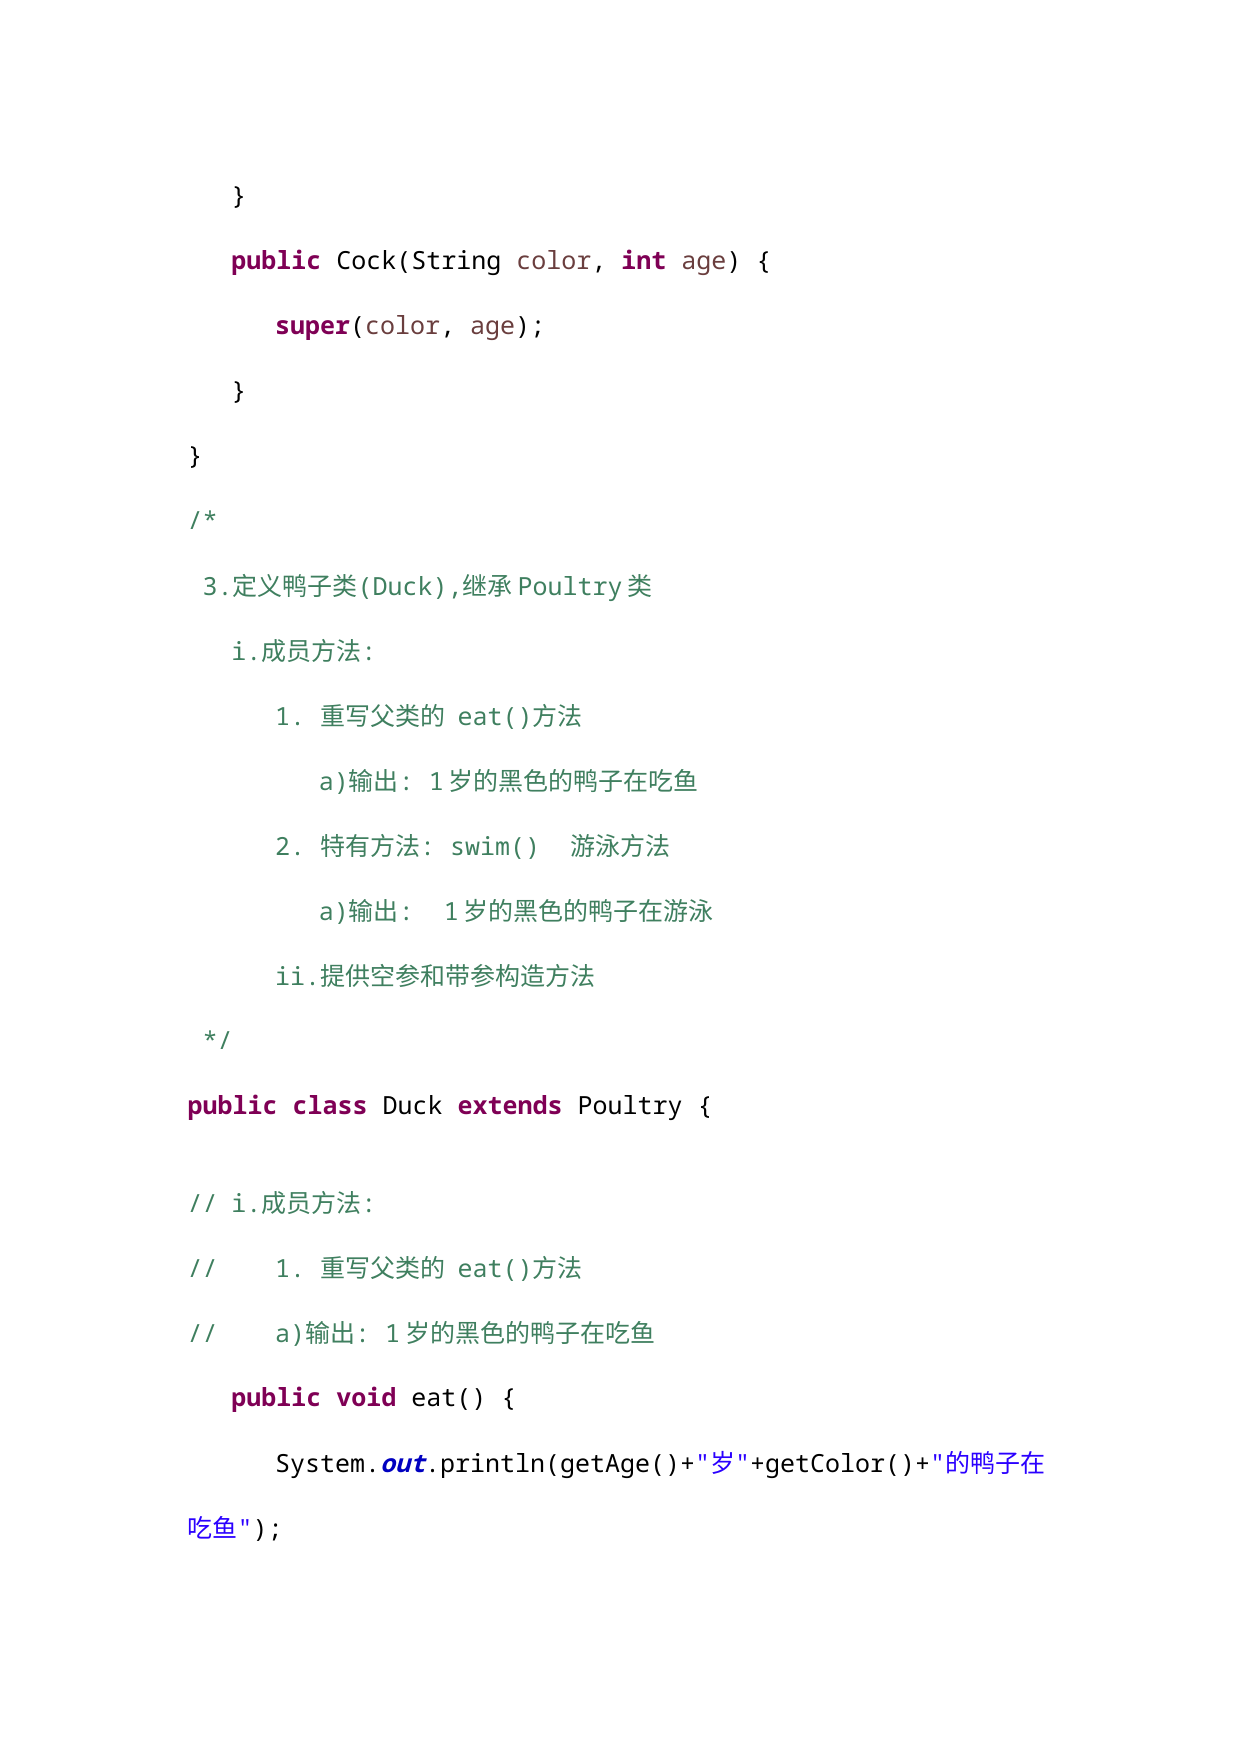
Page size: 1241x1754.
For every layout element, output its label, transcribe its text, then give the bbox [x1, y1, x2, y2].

text a)输出: 1岁的黑色的鸭子在吃鱼 [187, 747, 1053, 812]
text /* [187, 487, 1053, 552]
text public Cock(String color, int age) { [187, 227, 1053, 292]
text public class Duck extends Poultry { [187, 1072, 1053, 1137]
text System.out.println(getAge()+"岁"+getColor()+"的鸭子在吃鱼"); [187, 1429, 1053, 1559]
text } [187, 162, 1053, 227]
text 2. 特有方法: swim() 游泳方法 [187, 812, 1053, 877]
text } [187, 357, 1053, 422]
text public void eat() { [187, 1364, 1053, 1429]
text // i.成员方法: [187, 1169, 1053, 1234]
text i.成员方法: [187, 617, 1053, 682]
text // 1. 重写父类的 eat()方法 [187, 1234, 1053, 1299]
text // a)输出: 1岁的黑色的鸭子在吃鱼 [187, 1299, 1053, 1364]
text 1. 重写父类的 eat()方法 [187, 682, 1053, 747]
text } [187, 422, 1053, 487]
text 3.定义鸭子类(Duck),继承Poultry类 [187, 552, 1053, 617]
text */ [187, 1007, 1053, 1072]
text a)输出: 1岁的黑色的鸭子在游泳 [187, 877, 1053, 942]
text super(color, age); [187, 292, 1053, 357]
text ii.提供空参和带参构造方法 [187, 942, 1053, 1007]
